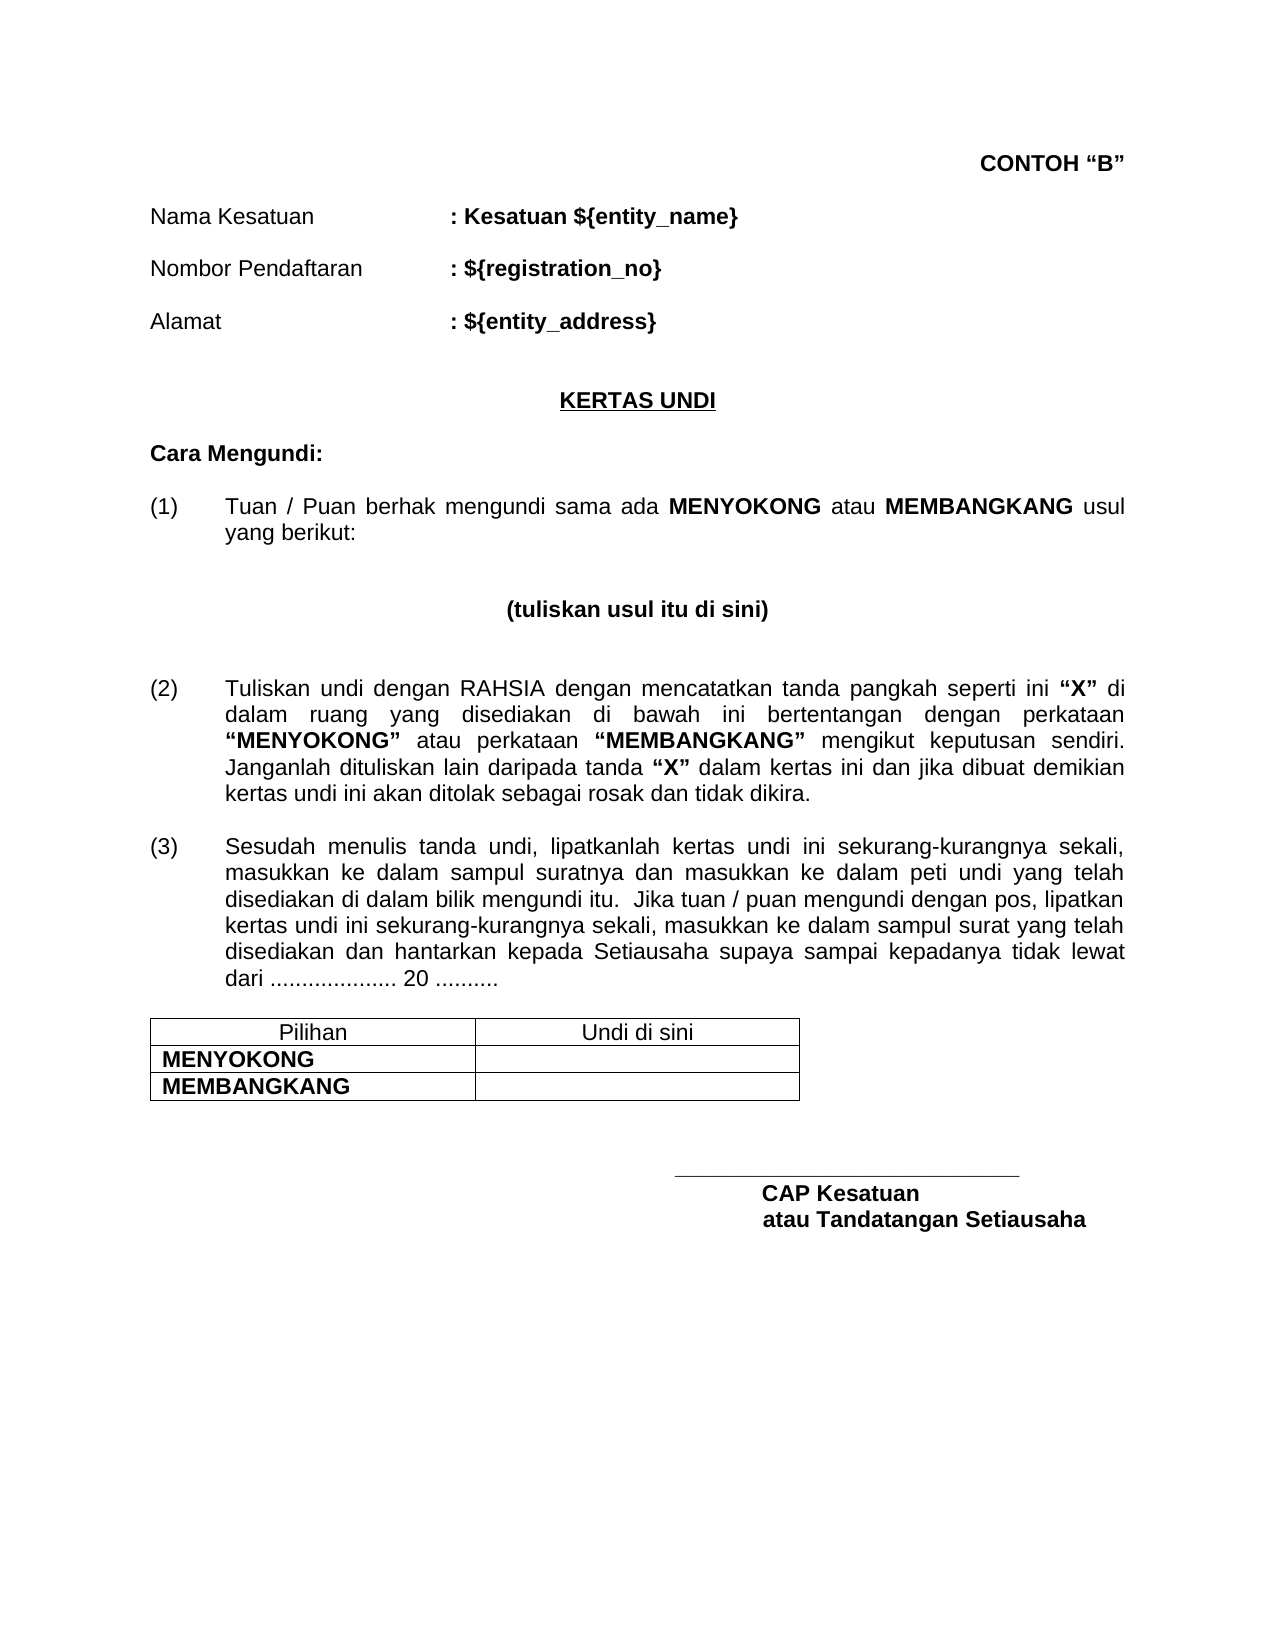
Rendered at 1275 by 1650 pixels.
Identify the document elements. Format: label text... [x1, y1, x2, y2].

text (2) Tuliskan undi dengan RAHSIA dengan mencatatkan tanda pangkah seperti ini “X” di dalam ruang yang disediakan di bawah ini bertentangan dengan perkataan “MENYOKONG” atau perkataan “MEMBANGKANG” mengikut keputusan sendiri. Janganlah dituliskan lain daripada tanda “X” dalam kertas ini dan jika dibuat demikian kertas undi ini akan ditolak sebagai rosak dan tidak dikira. [150, 675, 1125, 807]
text (1) Tuan / Puan berhak mengundi sama ada MENYOKONG atau MEMBANGKANG usul yang berikut: [150, 493, 1125, 545]
text CONTOH “B” [150, 150, 1125, 176]
text CAP Kesatuan atau Tandatangan Setiausaha [150, 1180, 1125, 1232]
table_cell [476, 1073, 799, 1099]
table_cell MEMBANGKANG [151, 1073, 475, 1099]
text Nombor Pendaftaran : ${registration_no} [150, 255, 1125, 282]
table_header Pilihan [151, 1019, 475, 1045]
text Nama Kesatuan : Kesatuan ${entity_name} [150, 203, 1125, 229]
table_cell MENYOKONG [151, 1046, 475, 1072]
table_cell [476, 1046, 799, 1072]
text Alamat : ${entity_address} [150, 308, 1125, 334]
table_header Undi di sini [476, 1019, 799, 1045]
text (tuliskan usul itu di sini) [150, 596, 1125, 622]
text ___________________________ [675, 1153, 1125, 1180]
text Cara Mengundi: [150, 440, 1125, 466]
text (3) Sesudah menulis tanda undi, lipatkanlah kertas undi ini sekurang-kurangnya sekali, masukkan ke dalam sampul suratnya dan masukkan ke dalam peti undi yang telah disediakan di dalam bilik mengundi itu. Jika tuan / puan mengundi dengan pos, lipatkan kertas undi ini sekurang-kurangnya sekali, masukkan ke dalam sampul surat yang telah disediakan dan hantarkan kepada Setiausaha supaya sampai kepadanya tidak lewat dari .................... 20 .......... [150, 833, 1125, 991]
text KERTAS UNDI [150, 387, 1125, 413]
